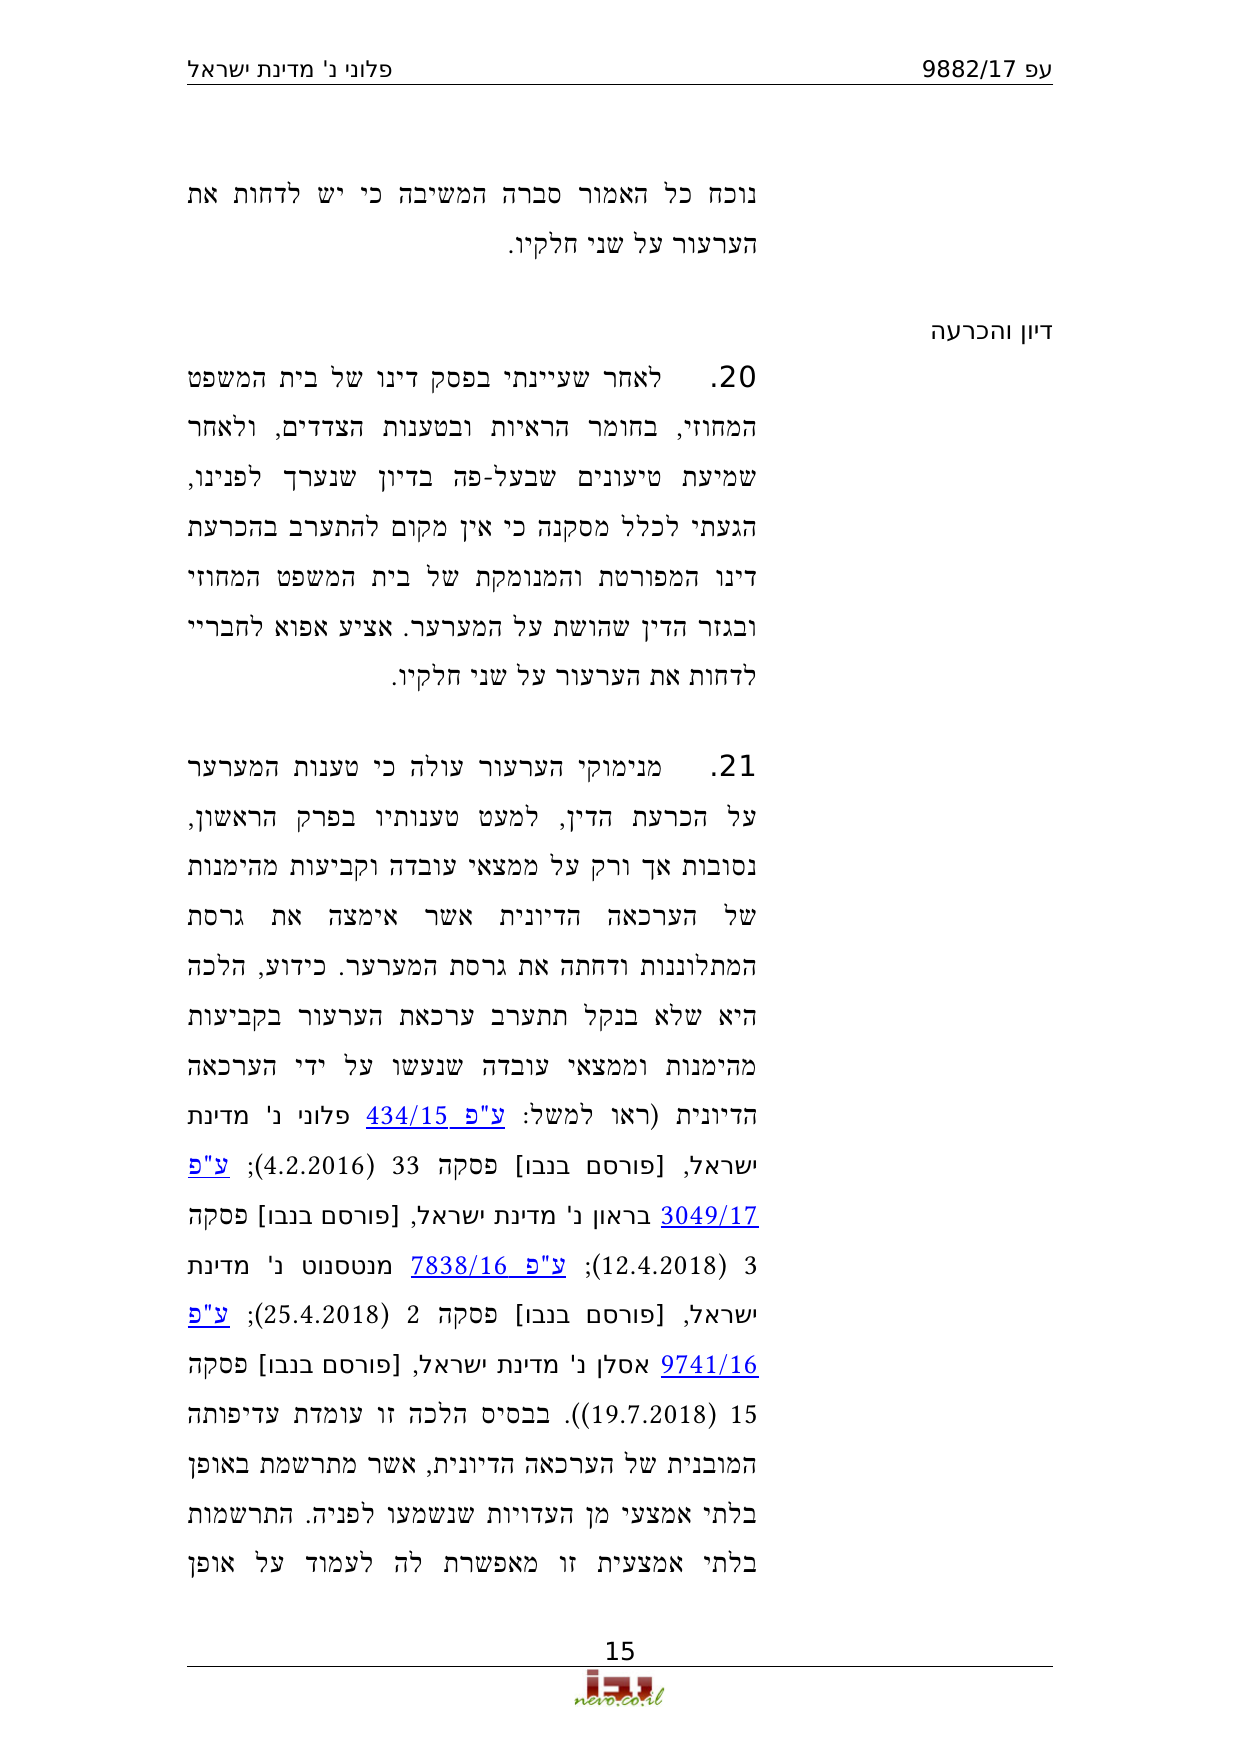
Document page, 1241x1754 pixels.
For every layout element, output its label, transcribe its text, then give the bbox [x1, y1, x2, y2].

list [187, 749, 758, 1580]
text דיון והכרעה [187, 316, 1053, 345]
list לאחר שעיינתי בפסק דינו של בית המשפט המחוזי, בחומר הראיות ובטענות הצדדים, ולאחר שמיעת טיעונים שבעל-פה בדיון שנערך לפנינו, הגעתי לכלל מסקנה כי אין מקום להתערב בהכרעת דינו המפורטת והמנומקת של בית המשפט המחוזי ובגזר הדין שהושת על המערער. אציע אפוא לחבריי לדחות את הערעור על שני חלקיו. [187, 360, 758, 693]
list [187, 177, 758, 260]
picture [574, 1669, 666, 1707]
